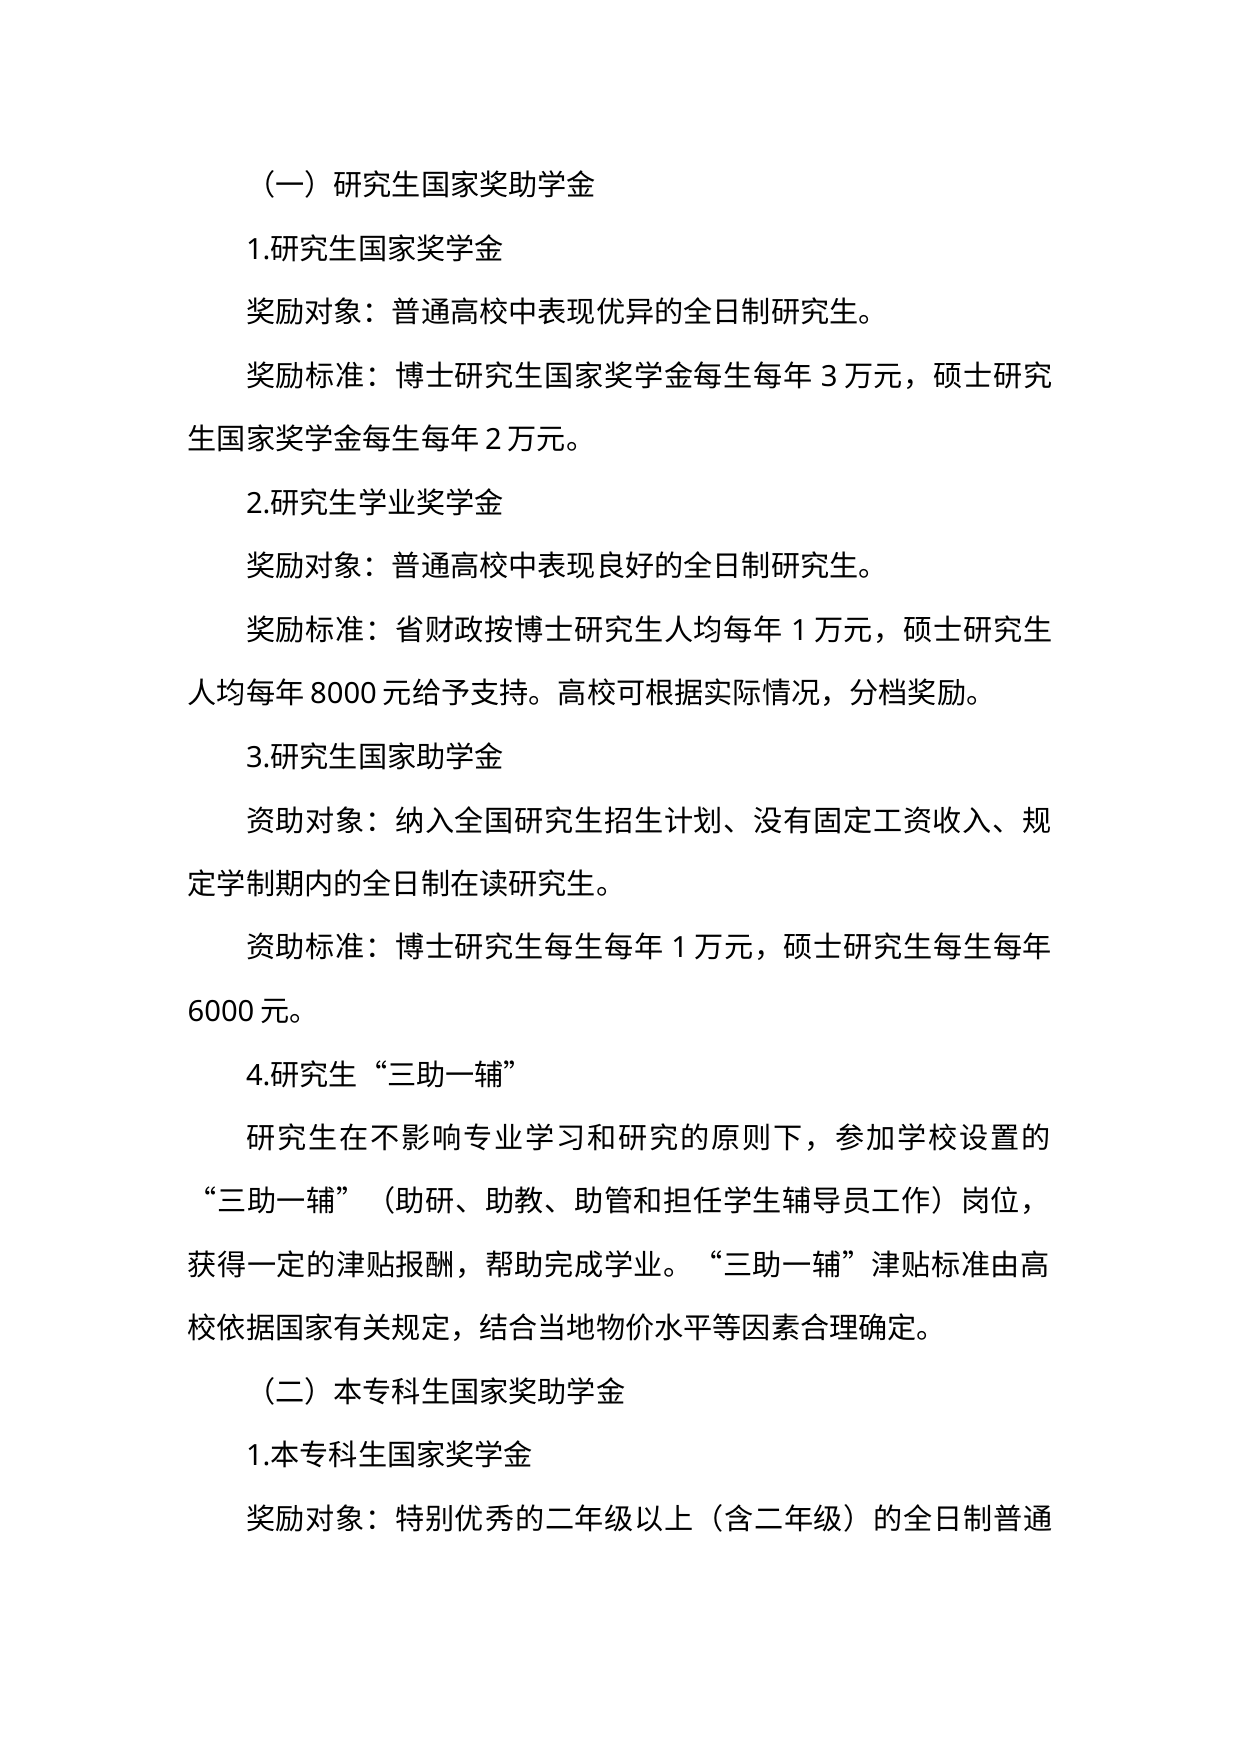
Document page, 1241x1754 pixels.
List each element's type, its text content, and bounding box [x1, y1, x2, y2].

text 4.研究生“三助一辅” [187, 1051, 1053, 1093]
text 1.本专科生国家奖学金 [187, 1432, 1053, 1474]
text 奖励标准：博士研究生国家奖学金每生每年3万元，硕士研究生国家奖学金每生每年2万元。 [187, 352, 1053, 458]
text 研究生在不影响专业学习和研究的原则下，参加学校设置的“三助一辅”（助研、助教、助管和担任学生辅导员工作）岗位，获得一定的津贴报酬，帮助完成学业。“三助一辅”津贴标准由高校依据国家有关规定，结合当地物价水平等因素合理确定。 [187, 1114, 1053, 1347]
text 奖励对象：普通高校中表现优异的全日制研究生。 [187, 289, 1053, 331]
text 3.研究生国家助学金 [187, 733, 1053, 776]
text 1.研究生国家奖学金 [187, 225, 1053, 268]
text 资助标准：博士研究生每生每年1万元，硕士研究生每生每年6000元。 [187, 924, 1053, 1030]
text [187, 1495, 1053, 1538]
text 2.研究生学业奖学金 [187, 479, 1053, 522]
text 奖励标准：省财政按博士研究生人均每年1万元，硕士研究生人均每年8000元给予支持。高校可根据实际情况，分档奖励。 [187, 606, 1053, 712]
text 资助对象：纳入全国研究生招生计划、没有固定工资收入、规定学制期内的全日制在读研究生。 [187, 797, 1053, 903]
text 奖励对象：普通高校中表现良好的全日制研究生。 [187, 543, 1053, 585]
text （一）研究生国家奖助学金 [187, 162, 1053, 204]
text （二）本专科生国家奖助学金 [187, 1368, 1053, 1411]
